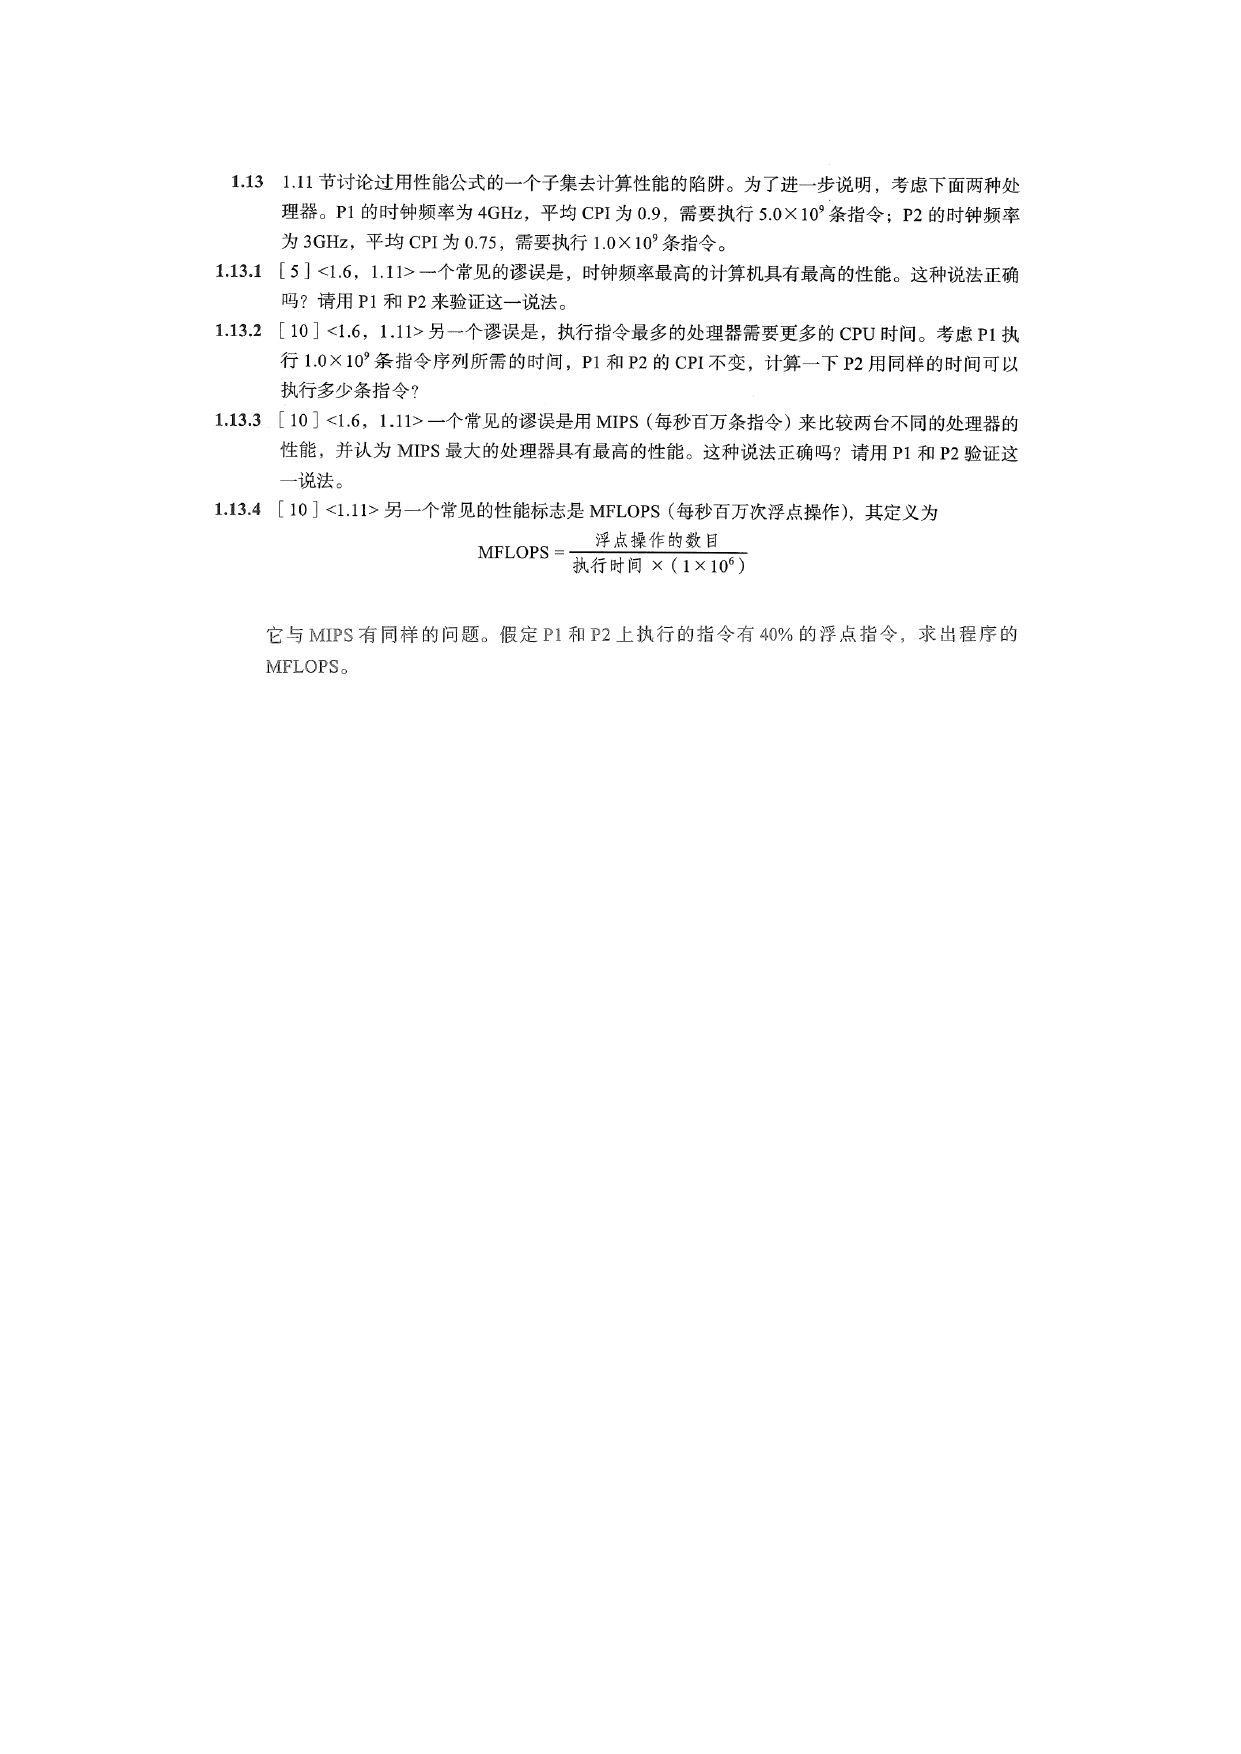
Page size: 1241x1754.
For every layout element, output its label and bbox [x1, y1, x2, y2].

picture [187, 162, 1053, 586]
picture [187, 617, 1025, 683]
